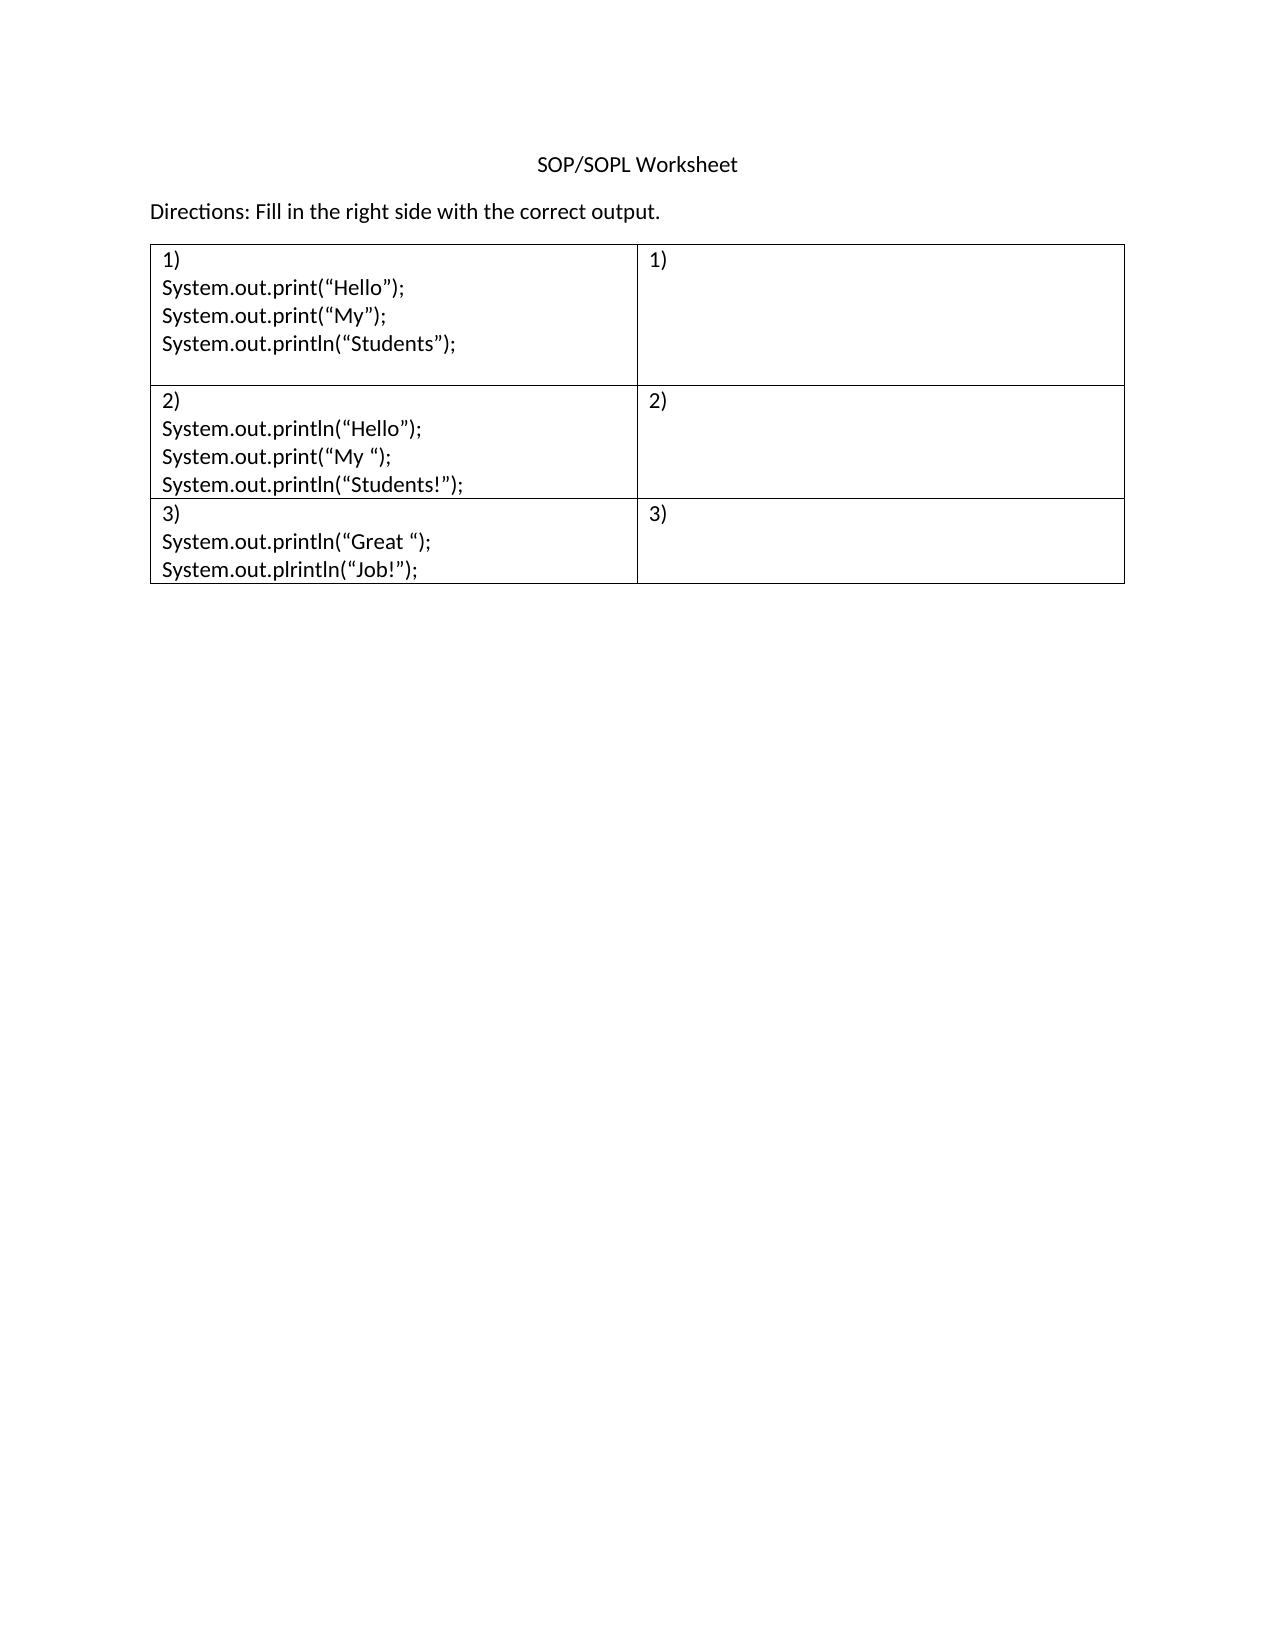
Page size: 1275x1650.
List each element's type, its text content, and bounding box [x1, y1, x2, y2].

table_header 1) System.out.print(“Hello”); System.out.print(“My”); System.out.println(“Students”); [151, 245, 637, 385]
table_cell 3) [638, 499, 1124, 583]
text SOP/SOPL Worksheet [150, 150, 1125, 178]
table_header 1) [638, 245, 1124, 385]
table_cell 2) [638, 386, 1124, 498]
table_cell 2) System.out.println(“Hello”); System.out.print(“My “); System.out.println(“Students!”); [151, 386, 637, 498]
text Directions: Fill in the right side with the correct output. [150, 197, 1125, 225]
table_cell 3) System.out.println(“Great “); System.out.plrintln(“Job!”); [151, 499, 637, 583]
